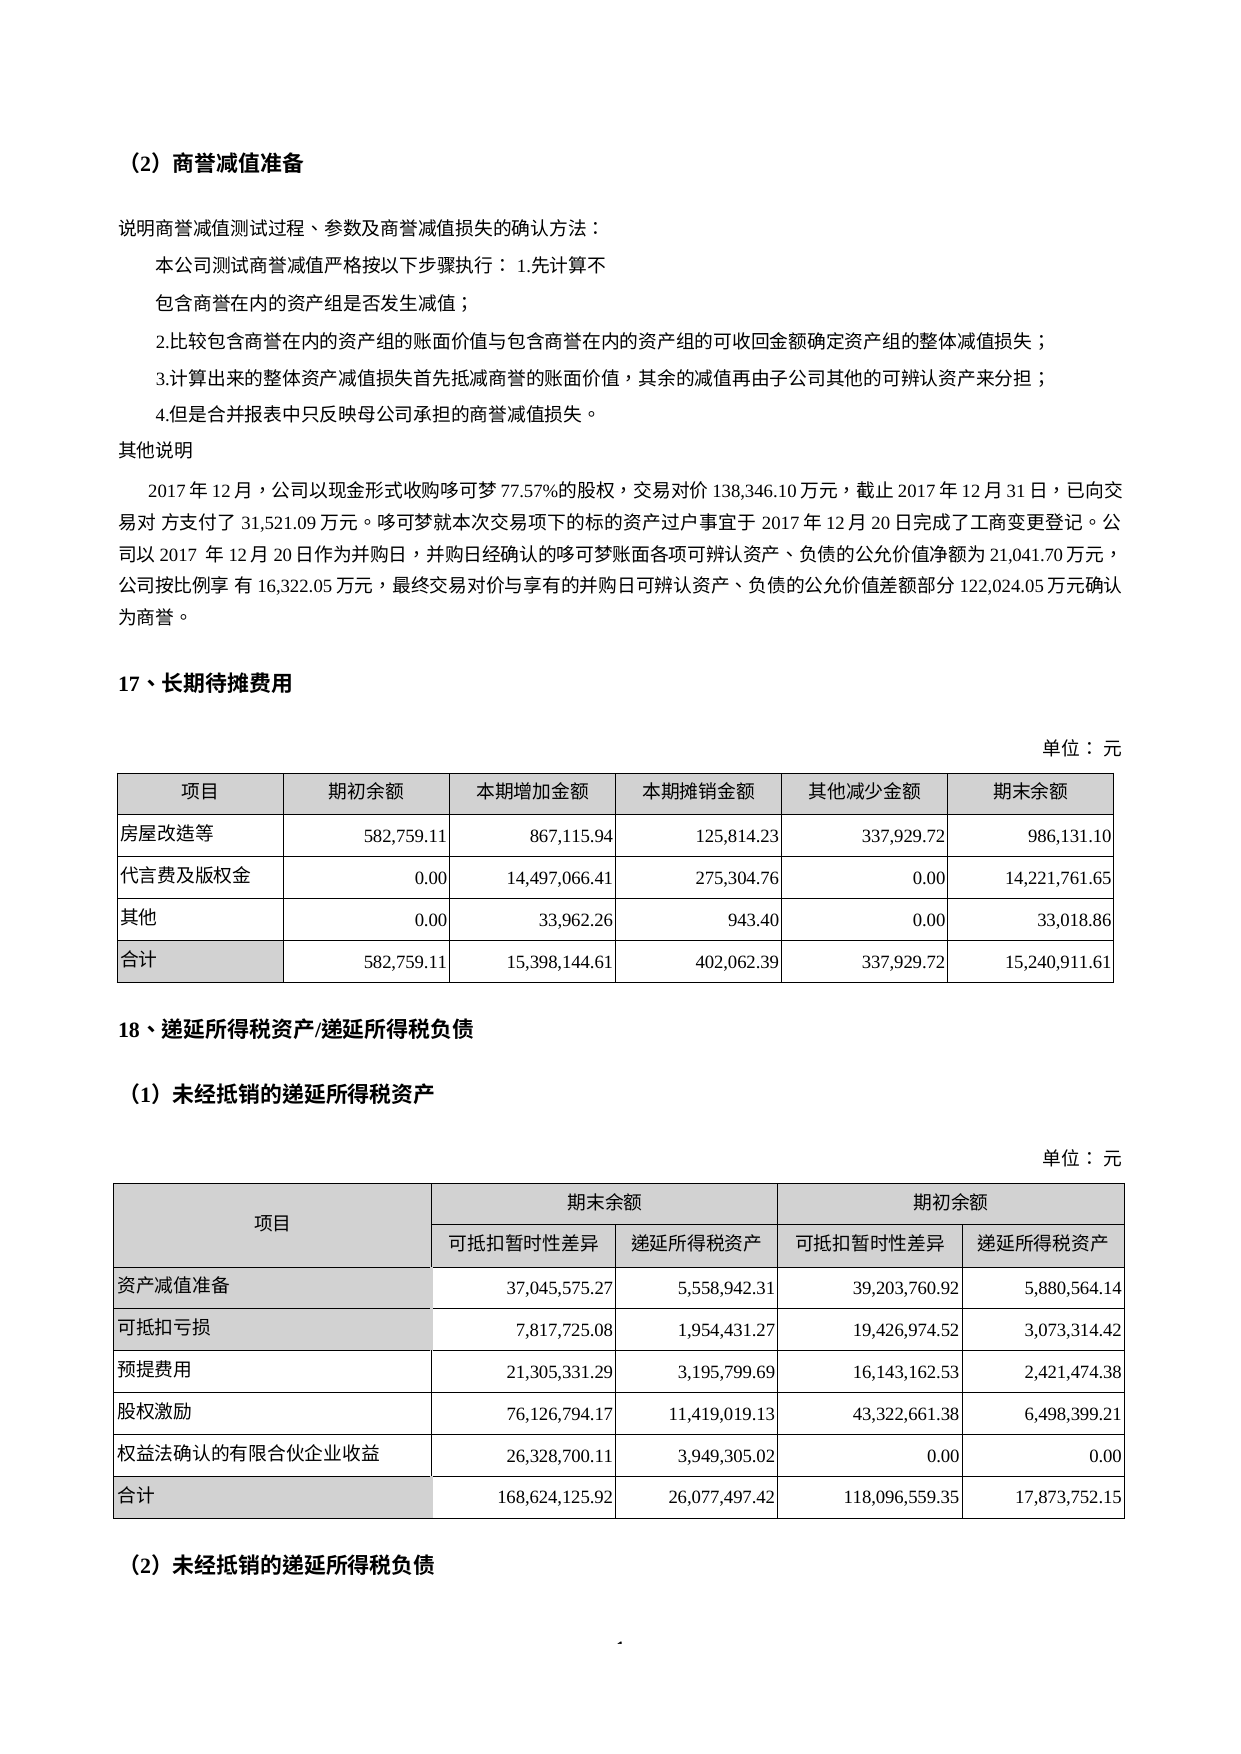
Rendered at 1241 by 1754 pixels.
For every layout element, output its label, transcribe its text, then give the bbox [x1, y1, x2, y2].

subtitle （2）未经抵销的递延所得税负债 [118, 1550, 1122, 1580]
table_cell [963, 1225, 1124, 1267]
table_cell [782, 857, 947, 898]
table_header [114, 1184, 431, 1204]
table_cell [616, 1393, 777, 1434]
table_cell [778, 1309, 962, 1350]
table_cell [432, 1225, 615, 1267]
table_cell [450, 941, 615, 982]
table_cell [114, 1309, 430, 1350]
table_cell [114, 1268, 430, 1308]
text 3.计算出来的整体资产减值损失首先抵减商誉的账面价值，其余的减值再由子公司其他的可辨认资产来分担； [156, 365, 1122, 390]
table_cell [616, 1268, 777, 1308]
text 2017年12月，公司以现金形式收购哆可梦77.57%的股权，交易对价138,346.10万元，截止2017年12月31日，已向交易对 方支付了31,521.09万元。哆可梦就本次交易项下的标的资产过户事宜于2017年12月20日完成了工商变更登记。公司以2017 年12月20日作为并购日，并购日经确认的哆可梦账面各项可辨认资产、负债的公允价值净额为21,041.70万元，公司按比例享 有16,322.05万元，最终交易对价与享有的并购日可辨认资产、负债的公允价值差额部分122,024.05万元确认为商誉。 [118, 477, 1123, 630]
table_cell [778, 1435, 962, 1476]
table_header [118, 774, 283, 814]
text 2.比较包含商誉在内的资产组的账面价值与包含商誉在内的资产组的可收回金额确定资产组的整体减值损失； [156, 329, 1122, 354]
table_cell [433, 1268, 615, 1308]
text 单位： 元 [102, 735, 1122, 761]
text 说明商誉减值测试过程、参数及商誉减值损失的确认方法： 本公司测试商誉减值严格按以下步骤执行： 1.先计算不包含商誉在内的资产组是否发生减值； [118, 215, 607, 316]
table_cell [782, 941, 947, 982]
subtitle 18、递延所得税资产/递延所得税负债 [118, 1014, 1122, 1044]
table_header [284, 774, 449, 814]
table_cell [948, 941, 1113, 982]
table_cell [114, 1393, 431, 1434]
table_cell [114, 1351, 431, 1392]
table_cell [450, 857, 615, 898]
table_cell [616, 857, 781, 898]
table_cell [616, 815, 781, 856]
subtitle 17、长期待摊费用 [118, 668, 1122, 698]
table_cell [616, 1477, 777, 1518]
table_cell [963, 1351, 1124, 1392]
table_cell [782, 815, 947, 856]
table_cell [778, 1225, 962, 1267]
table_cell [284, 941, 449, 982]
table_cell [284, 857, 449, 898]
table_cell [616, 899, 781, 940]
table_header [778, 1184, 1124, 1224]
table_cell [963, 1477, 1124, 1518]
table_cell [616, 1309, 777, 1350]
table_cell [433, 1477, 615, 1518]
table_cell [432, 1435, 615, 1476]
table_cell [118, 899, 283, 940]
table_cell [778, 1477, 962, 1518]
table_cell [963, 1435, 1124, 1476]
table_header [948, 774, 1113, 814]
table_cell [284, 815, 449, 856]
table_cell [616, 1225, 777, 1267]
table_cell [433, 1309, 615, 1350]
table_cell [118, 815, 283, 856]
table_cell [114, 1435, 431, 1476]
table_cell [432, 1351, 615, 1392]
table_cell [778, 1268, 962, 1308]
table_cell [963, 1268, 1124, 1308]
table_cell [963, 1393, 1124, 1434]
text 单位： 元 [102, 1146, 1122, 1171]
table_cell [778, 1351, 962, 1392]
subtitle （1）未经抵销的递延所得税资产 [118, 1079, 1122, 1109]
text 4.但是合并报表中只反映母公司承担的商誉减值损失。 其他说明 [118, 401, 603, 463]
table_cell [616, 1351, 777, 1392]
subtitle （2）商誉减值准备 [118, 148, 1122, 178]
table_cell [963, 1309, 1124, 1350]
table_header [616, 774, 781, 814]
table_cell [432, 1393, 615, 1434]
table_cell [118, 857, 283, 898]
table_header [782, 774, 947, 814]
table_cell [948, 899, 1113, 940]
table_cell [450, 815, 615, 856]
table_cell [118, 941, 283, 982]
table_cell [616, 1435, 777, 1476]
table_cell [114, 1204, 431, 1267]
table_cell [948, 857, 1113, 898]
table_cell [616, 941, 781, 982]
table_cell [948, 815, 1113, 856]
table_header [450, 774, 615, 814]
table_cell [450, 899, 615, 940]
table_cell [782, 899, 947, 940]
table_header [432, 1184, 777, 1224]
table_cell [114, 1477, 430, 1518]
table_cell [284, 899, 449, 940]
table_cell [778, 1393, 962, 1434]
